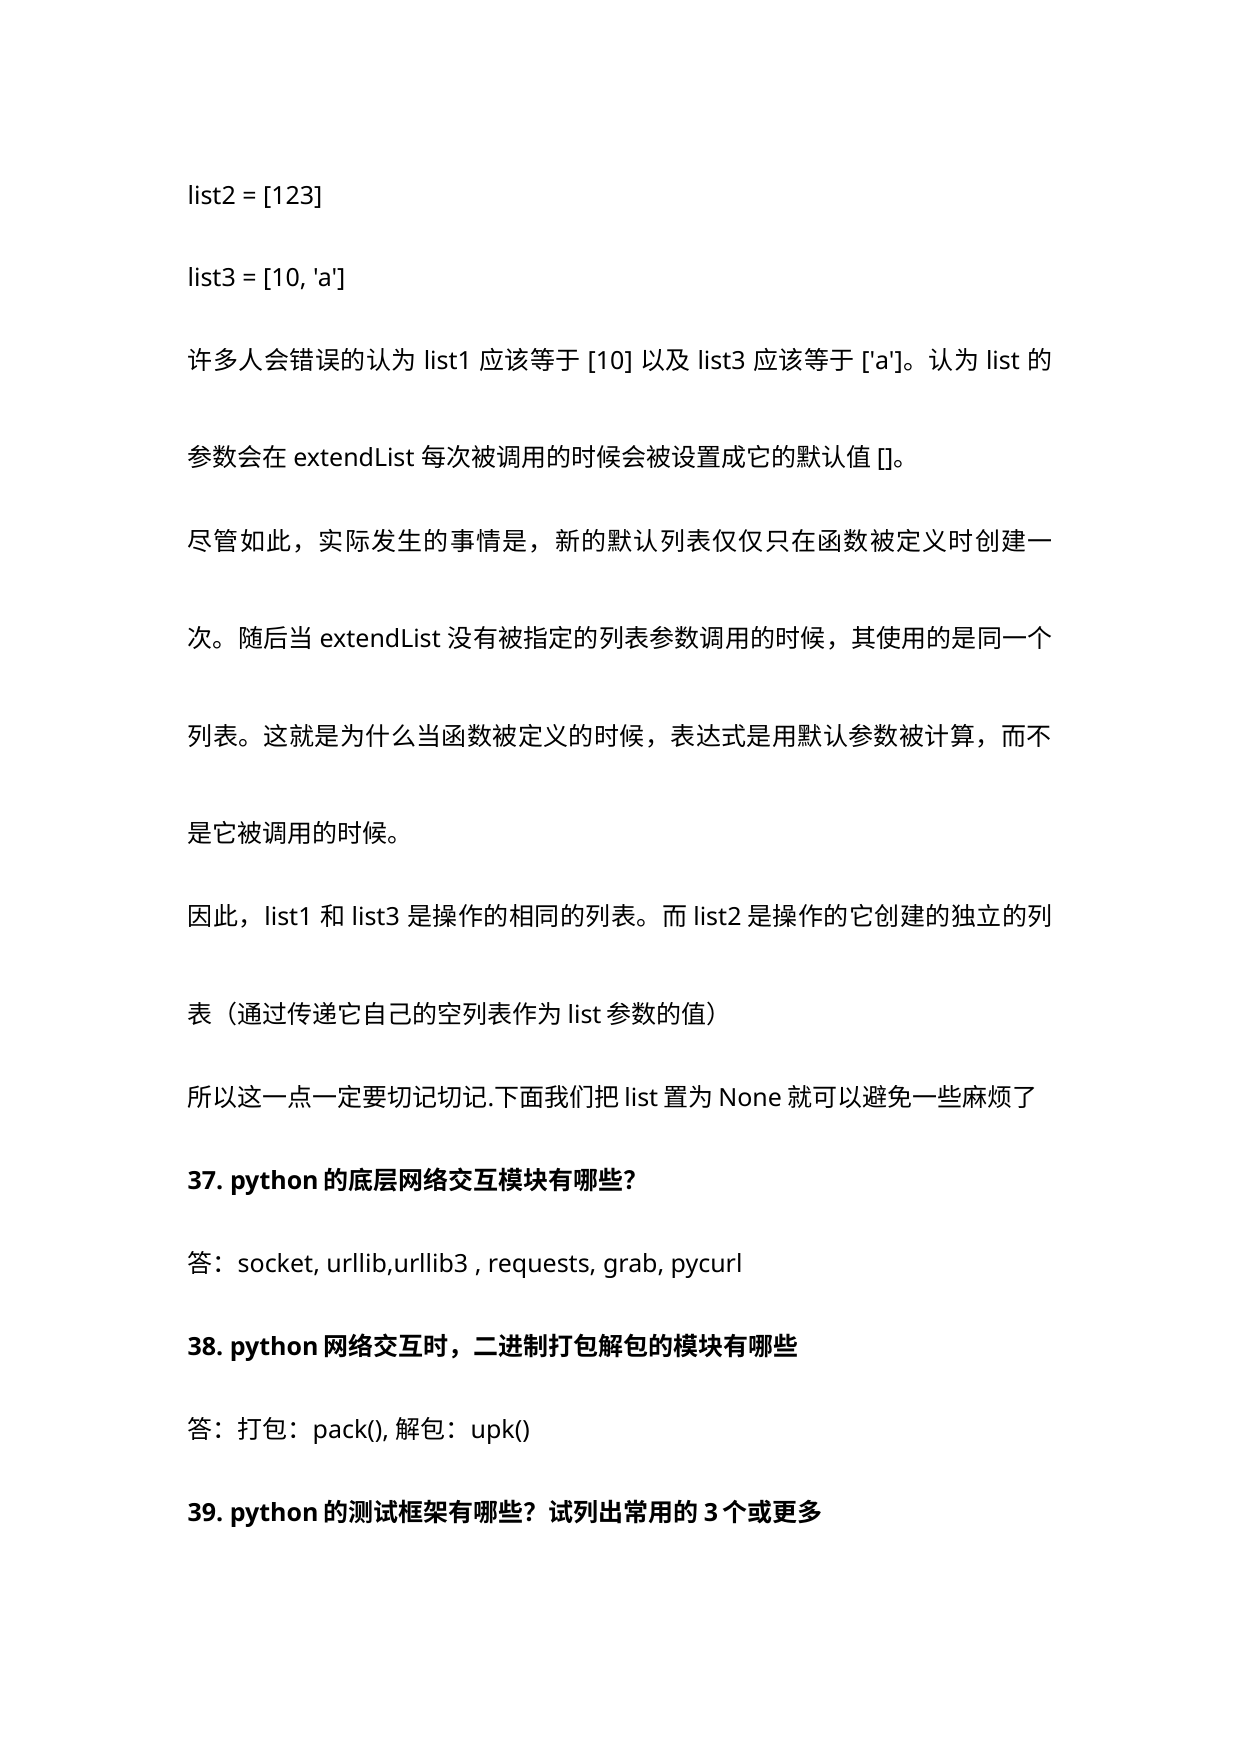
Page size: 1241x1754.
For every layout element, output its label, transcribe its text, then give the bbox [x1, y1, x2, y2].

text 尽管如此，实际发生的事情是，新的默认列表仅仅只在函数被定义时创建一次。随后当 extendList 没有被指定的列表参数调用的时候，其使用的是同一个列表。这就是为什么当函数被定义的时候，表达式是用默认参数被计算，而不是它被调用的时候。 [187, 507, 1053, 864]
text 所以这一点一定要切记切记.下面我们把list置为None就可以避免一些麻烦了 [187, 1063, 1053, 1128]
list python的底层网络交互模块有哪些？ [187, 1146, 1053, 1211]
list 答：socket, urllib,urllib3 , requests, grab, pycurl [187, 1229, 1053, 1294]
text 许多人会错误的认为 list1 应该等于 [10] 以及 list3 应该等于 ['a']。认为 list 的参数会在 extendList 每次被调用的时候会被设置成它的默认值 []。 [187, 326, 1053, 488]
text 因此，list1 和 list3 是操作的相同的列表。而list2是操作的它创建的独立的列表（通过传递它自己的空列表作为list参数的值） [187, 882, 1053, 1045]
text 39. python的测试框架有哪些？试列出常用的3个或更多 [187, 1478, 1053, 1543]
text list2 = [123] [187, 162, 1053, 227]
text 答：打包：pack(), 解包：upk() [187, 1395, 1053, 1460]
text list3 = [10, 'a'] [187, 244, 1053, 309]
text 38. python网络交互时，二进制打包解包的模块有哪些 [187, 1312, 1053, 1377]
